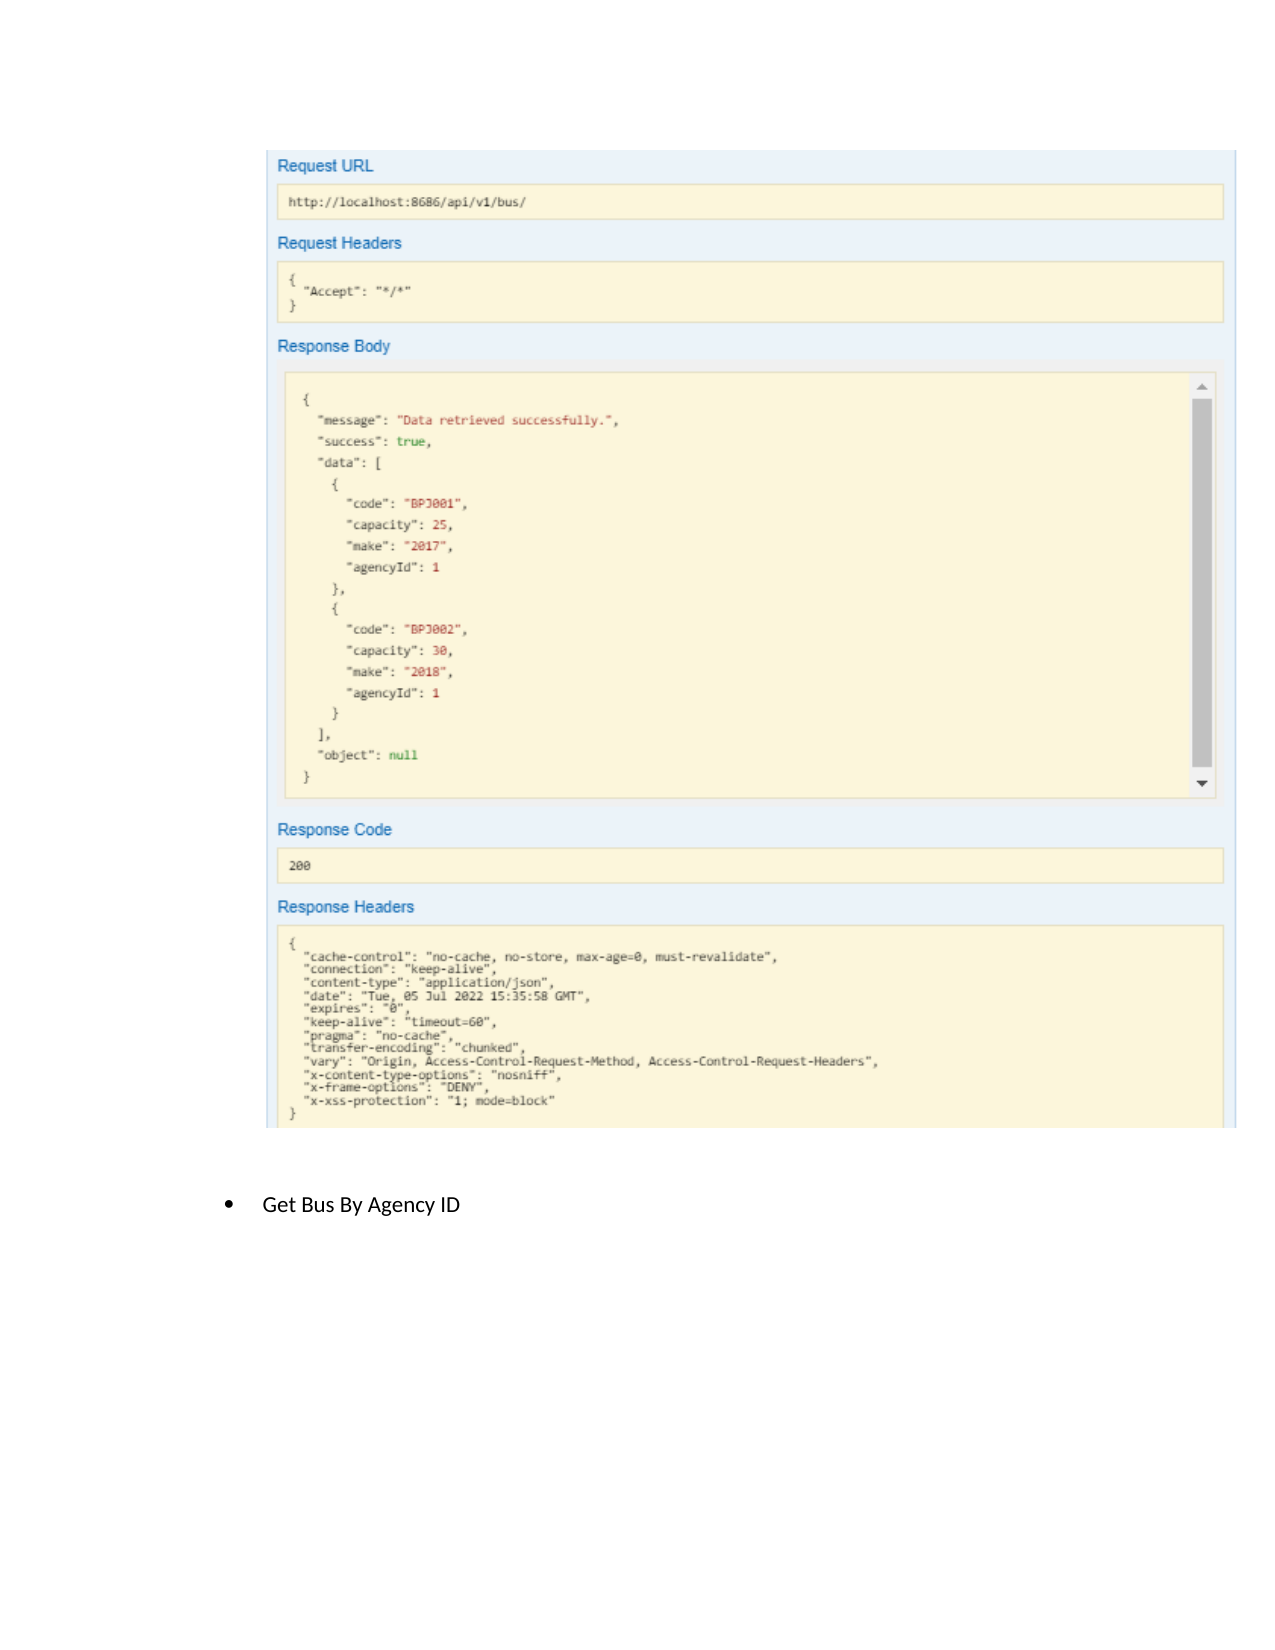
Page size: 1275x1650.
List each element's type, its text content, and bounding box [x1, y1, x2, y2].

list Get Bus By Agency ID [225, 1191, 1125, 1219]
picture [262, 150, 1238, 1128]
